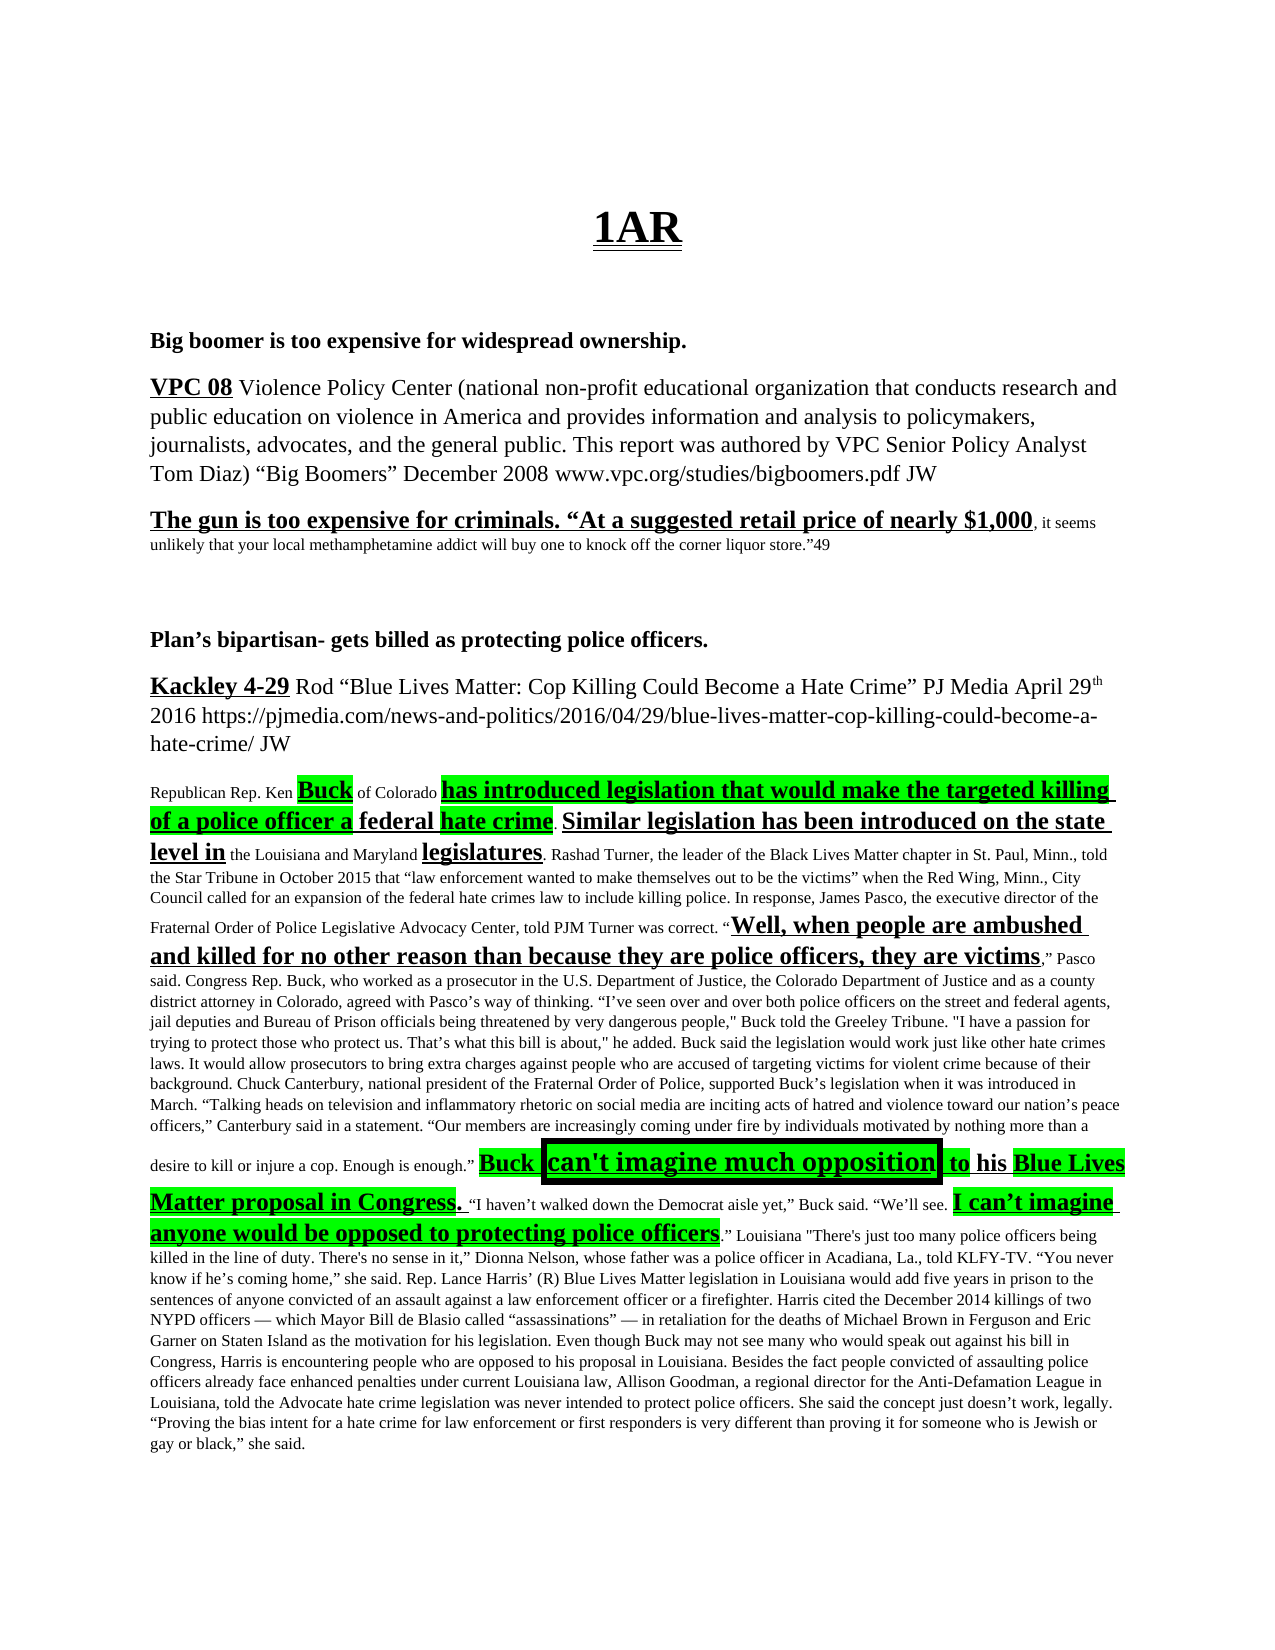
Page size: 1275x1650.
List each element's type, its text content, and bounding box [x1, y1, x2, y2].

subtitle Big boomer is too expensive for widespread ownership. [150, 327, 1125, 353]
text Republican Rep. Ken Buck of Colorado has introduced legislation that would make the targeted killing of a police officer a federal hate crime. Similar legislation has been introduced on the state level in the Louisiana and Maryland legislatures. Rashad Turner, the leader of the Black Lives Matter chapter in St. Paul, Minn., told the Star Tribune in October 2015 that “law enforcement wanted to make themselves out to be the victims” when the Red Wing, Minn., City Council called for an expansion of the federal hate crimes law to include killing police. In response, James Pasco, the executive director of the Fraternal Order of Police Legislative Advocacy Center, told PJM Turner was correct. “Well, when people are ambushed and killed for no other reason than because they are police officers, they are victims,” Pasco said. Congress Rep. Buck, who worked as a prosecutor in the U.S. Department of Justice, the Colorado Department of Justice and as a county district attorney in Colorado, agreed with Pasco’s way of thinking. “I’ve seen over and over both police officers on the street and federal agents, jail deputies and Bureau of Prison officials being threatened by very dangerous people," Buck told the Greeley Tribune. "I have a passion for trying to protect those who protect us. That’s what this bill is about," he added. Buck said the legislation would work just like other hate crimes laws. It would allow prosecutors to bring extra charges against people who are accused of targeting victims for violent crime because of their background. Chuck Canterbury, national president of the Fraternal Order of Police, supported Buck’s legislation when it was introduced in March. “Talking heads on television and inflammatory rhetoric on social media are inciting acts of hatred and violence toward our nation’s peace officers,” Canterbury said in a statement. “Our members are increasingly coming under fire by individuals motivated by nothing more than a desire to kill or injure a cop. Enough is enough.” Buck can't imagine much opposition to his Blue Lives Matter proposal in Congress. “I haven’t walked down the Democrat aisle yet,” Buck said. “We’ll see. I can’t imagine anyone would be opposed to protecting police officers.” Louisiana "There's just too many police officers being killed in the line of duty. There's no sense in it,” Dionna Nelson, whose father was a police officer in Acadiana, La., told KLFY-TV. “You never know if he’s coming home,” she said. Rep. Lance Harris’ (R) Blue Lives Matter legislation in Louisiana would add five years in prison to the sentences of anyone convicted of an assault against a law enforcement officer or a firefighter. Harris cited the December 2014 killings of two NYPD officers — which Mayor Bill de Blasio called “assassinations” — in retaliation for the deaths of Michael Brown in Ferguson and Eric Garner on Staten Island as the motivation for his legislation. Even though Buck may not see many who would speak out against his bill in Congress, Harris is encountering people who are opposed to his proposal in Louisiana. Besides the fact people convicted of assaulting police officers already face enhanced penalties under current Louisiana law, Allison Goodman, a regional director for the Anti-Defamation League in Louisiana, told the Advocate hate crime legislation was never intended to protect police officers. She said the concept just doesn’t work, legally. “Proving the bias intent for a hate crime for law enforcement or first responders is very different than proving it for someone who is Jewish or gay or black,” she said. [150, 775, 1125, 1453]
text VPC 08 Violence Policy Center (national non-profit educational organization that conducts research and public education on violence in America and provides information and analysis to policymakers, journalists, advocates, and the general public. This report was authored by VPC Senior Policy Analyst Tom Diaz) “Big Boomers” December 2008 www.vpc.org/studies/bigboomers.pdf JW [150, 372, 1125, 486]
text The gun is too expensive for criminals. “At a suggested retail price of nearly $1,000, it seems unlikely that your local methamphetamine addict will buy one to knock off the corner liquor store.”49 [150, 505, 1125, 554]
subtitle Plan’s bipartisan- gets billed as protecting police officers. [150, 626, 1125, 652]
text Kackley 4-29 Rod “Blue Lives Matter: Cop Killing Could Become a Hate Crime” PJ Media April 29th 2016 https://pjmedia.com/news-and-politics/2016/04/29/blue-lives-matter-cop-killing-could-become-a-hate-crime/ JW [150, 671, 1125, 757]
subtitle 1AR [150, 200, 1125, 253]
